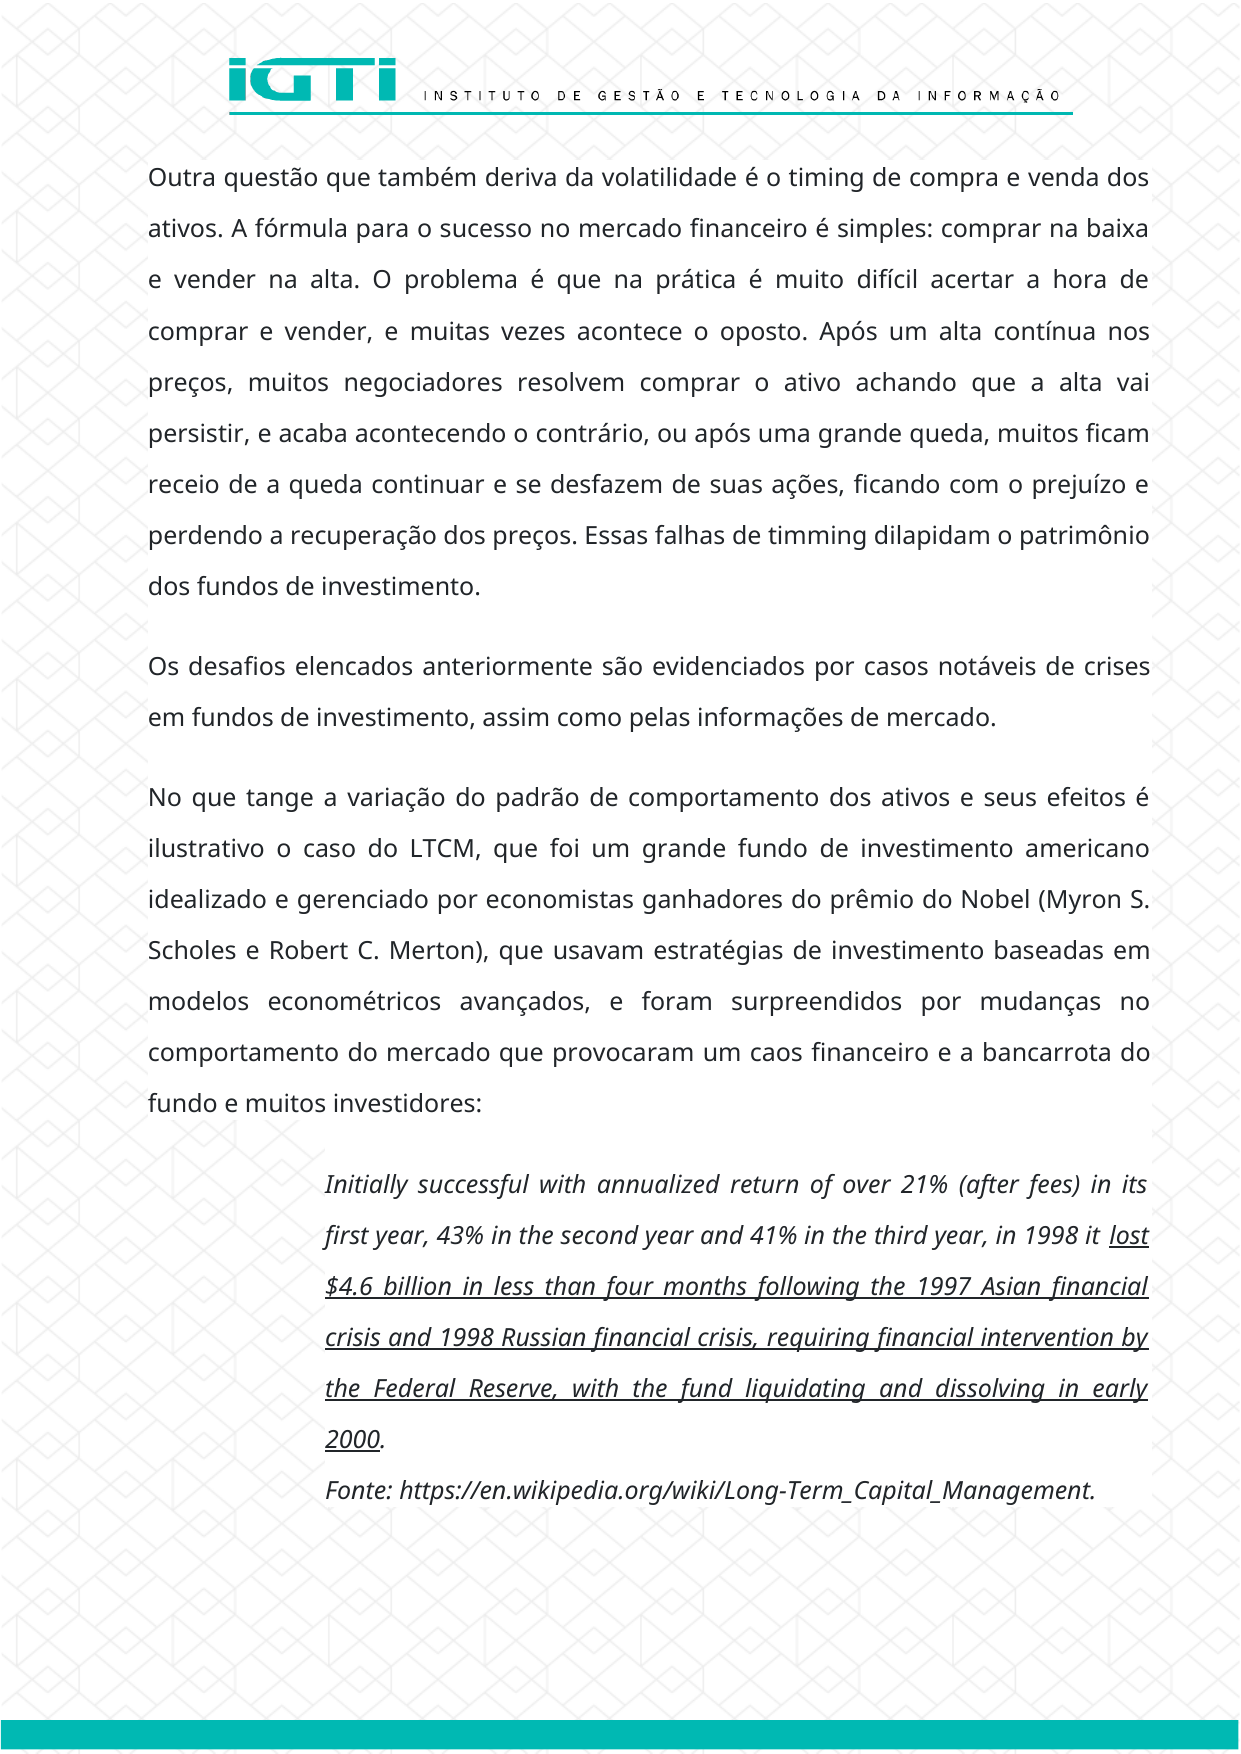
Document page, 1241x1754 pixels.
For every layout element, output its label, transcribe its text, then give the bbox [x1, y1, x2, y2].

picture [1, 3, 1241, 1754]
text No que tange a variação do padrão de comportamento dos ativos e seus efeitos é ilustrativo o caso do LTCM, que foi um grande fundo de investimento americano idealizado e gerenciado por economistas ganhadores do prêmio do Nobel (Myron S. Scholes e Robert C. Merton), que usavam estratégias de investimento baseadas em modelos econométricos avançados, e foram surpreendidos por mudanças no comportamento do mercado que provocaram um caos financeiro e a bancarrota do fundo e muitos investidores: [148, 780, 1152, 1120]
text Initially successful with annualized return of over 21% (after fees) in its first year, 43% in the second year and 41% in the third year, in 1998 it lost $4.6 billion in less than four months following the 1997 Asian financial crisis and 1998 Russian financial crisis, requiring financial intervention by the Federal Reserve, with the fund liquidating and dissolving in early 2000. Fonte: https://en.wikipedia.org/wiki/Long-Term_Capital_Management. [325, 1166, 1152, 1507]
text Os desafios elencados anteriormente são evidenciados por casos notáveis de crises em fundos de investimento, assim como pelas informações de mercado. [148, 649, 1152, 734]
text Outra questão que também deriva da volatilidade é o timing de compra e venda dos ativos. A fórmula para o sucesso no mercado financeiro é simples: comprar na baixa e vender na alta. O problema é que na prática é muito difícil acertar a hora de comprar e vender, e muitas vezes acontece o oposto. Após um alta contínua nos preços, muitos negociadores resolvem comprar o ativo achando que a alta vai persistir, e acaba acontecendo o contrário, ou após uma grande queda, muitos ficam receio de a queda continuar e se desfazem de suas ações, ficando com o prejuízo e perdendo a recuperação dos preços. Essas falhas de timming dilapidam o patrimônio dos fundos de investimento. [148, 160, 1152, 602]
